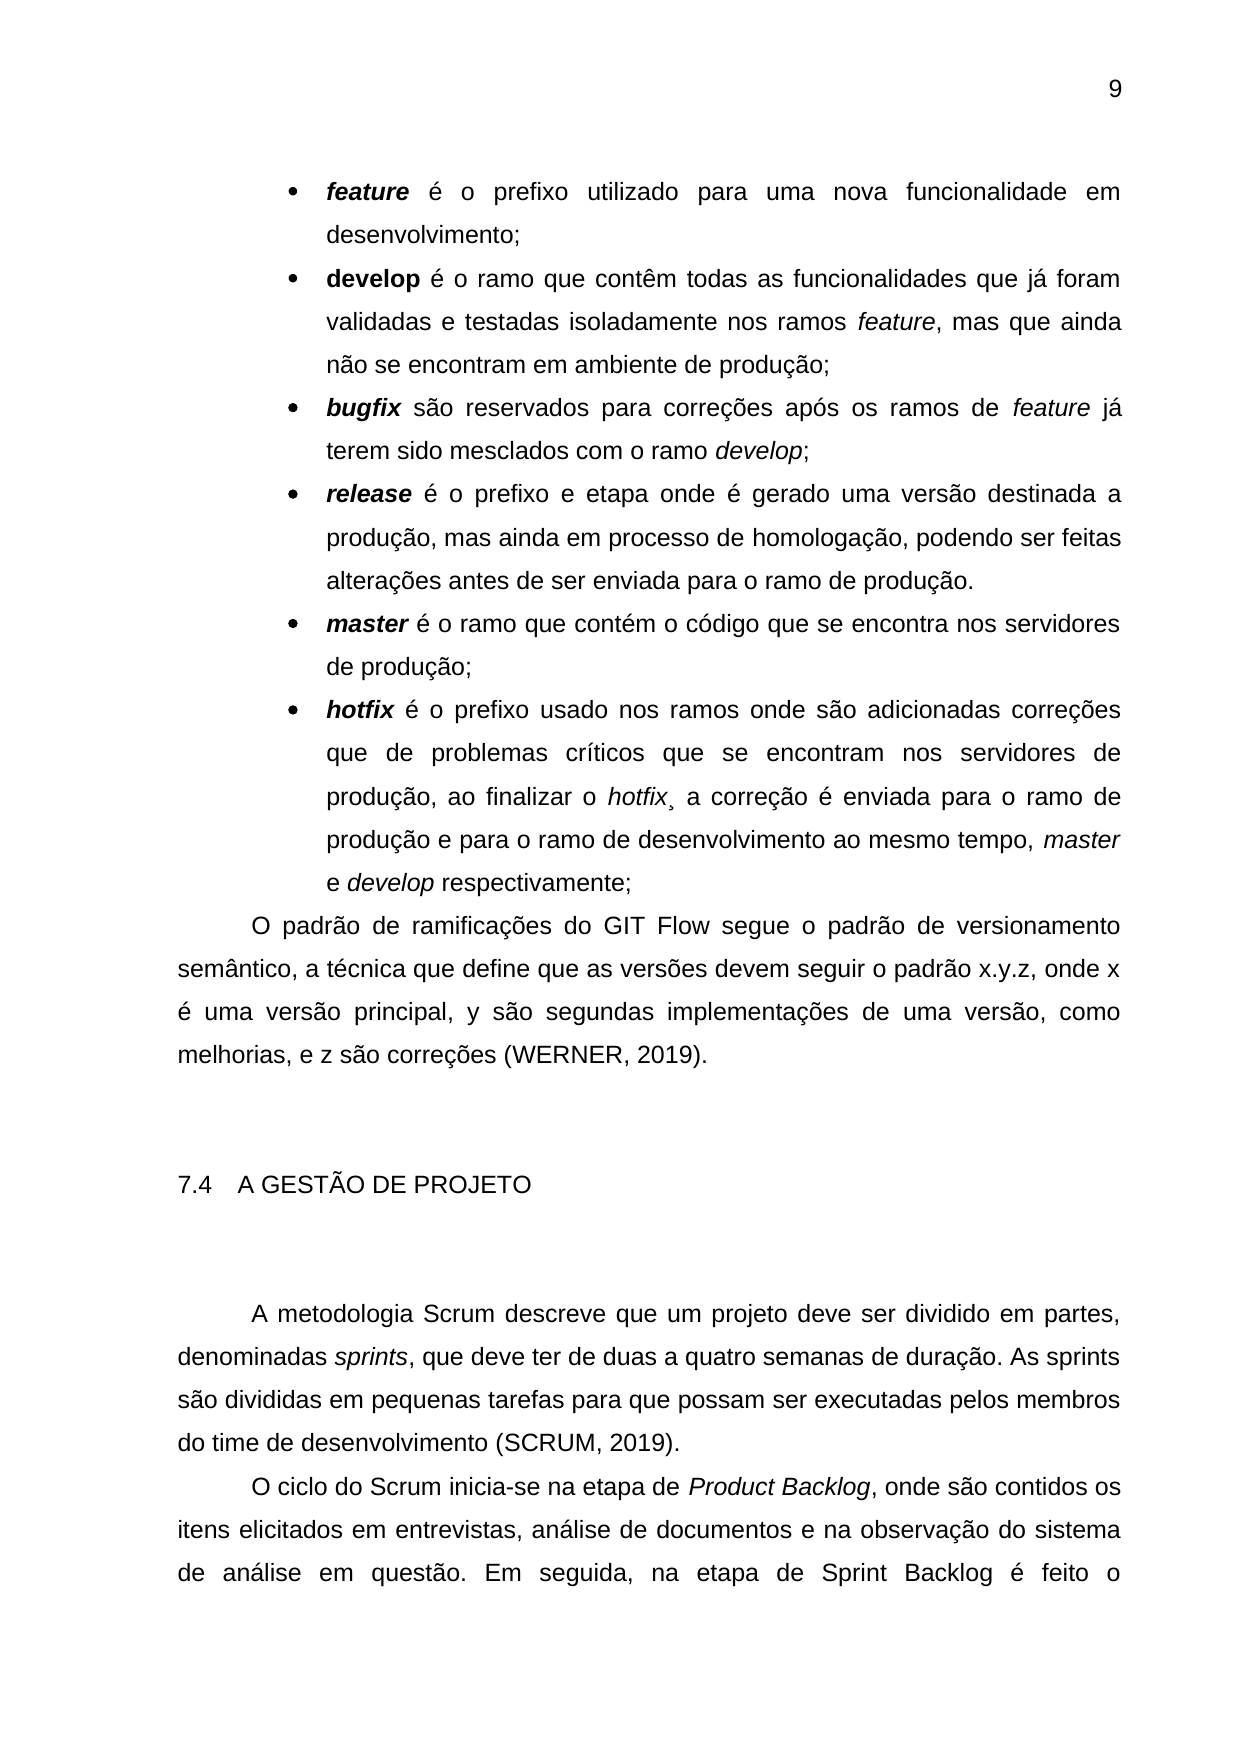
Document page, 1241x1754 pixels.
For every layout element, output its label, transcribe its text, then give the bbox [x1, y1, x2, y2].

text O padrão de ramificações do GIT Flow segue o padrão de versionamento semântico, a técnica que define que as versões devem seguir o padrão x.y.z, onde x é uma versão principal, y são segundas implementações de uma versão, como melhorias, e z são correções (WERNER, 2019). [177, 911, 1122, 1069]
list release é o prefixo e etapa onde é gerado uma versão destinada a produção, mas ainda em processo de homologação, podendo ser feitas alterações antes de ser enviada para o ramo de produção. [288, 479, 1122, 594]
list develop é o ramo que contêm todas as funcionalidades que já foram validadas e testadas isoladamente nos ramos feature, mas que ainda não se encontram em ambiente de produção; [288, 263, 1122, 379]
subtitle a gestão de projeto [177, 1170, 1122, 1198]
list feature é o prefixo utilizado para uma nova funcionalidade em desenvolvimento; [288, 177, 1122, 249]
list bugfix são reservados para correções após os ramos de feature já terem sido mesclados com o ramo develop; [288, 393, 1122, 465]
list hotfix é o prefixo usado nos ramos onde são adicionadas correções que de problemas críticos que se encontram nos servidores de produção, ao finalizar o hotfix¸ a correção é enviada para o ramo de produção e para o ramo de desenvolvimento ao mesmo tempo, master e develop respectivamente; [288, 695, 1122, 897]
list master é o ramo que contém o código que se encontra nos servidores de produção; [288, 609, 1122, 681]
